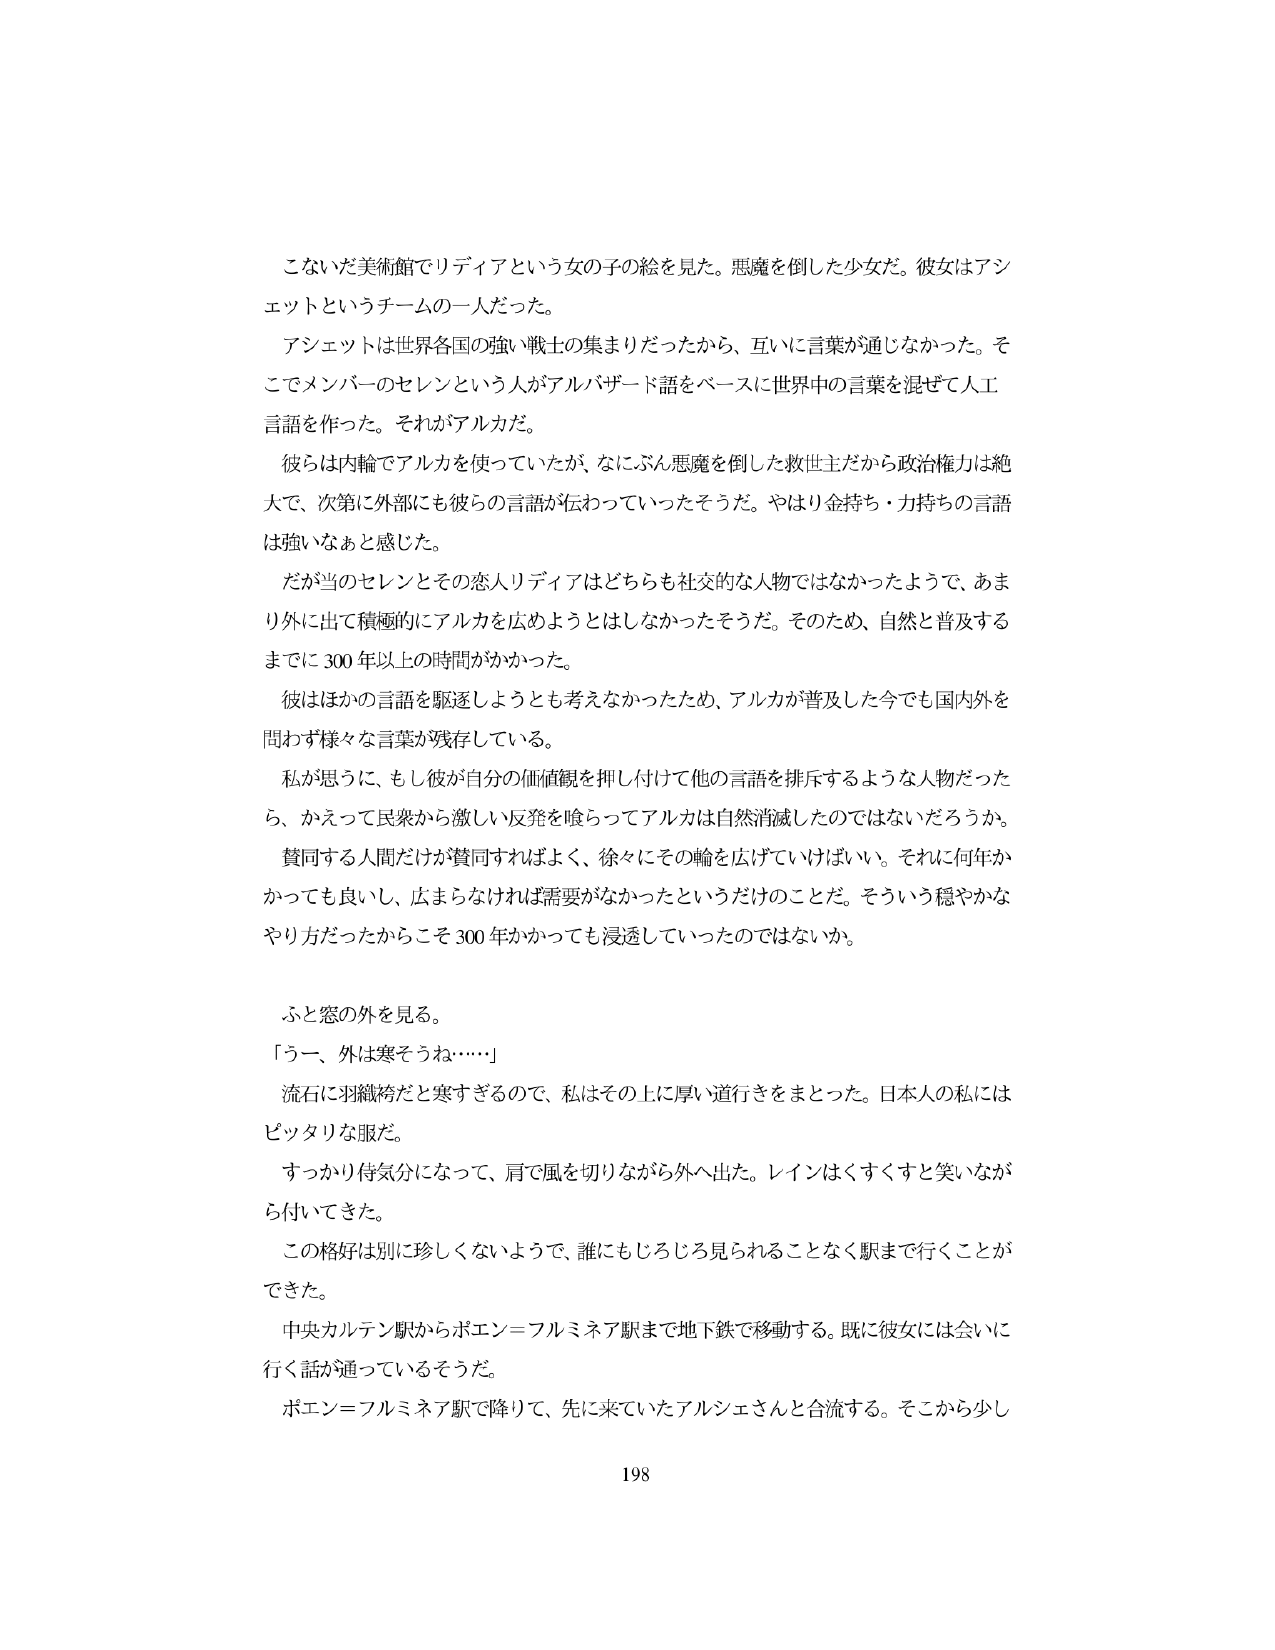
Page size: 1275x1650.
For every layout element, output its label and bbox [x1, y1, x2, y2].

picture [150, 150, 1121, 1501]
